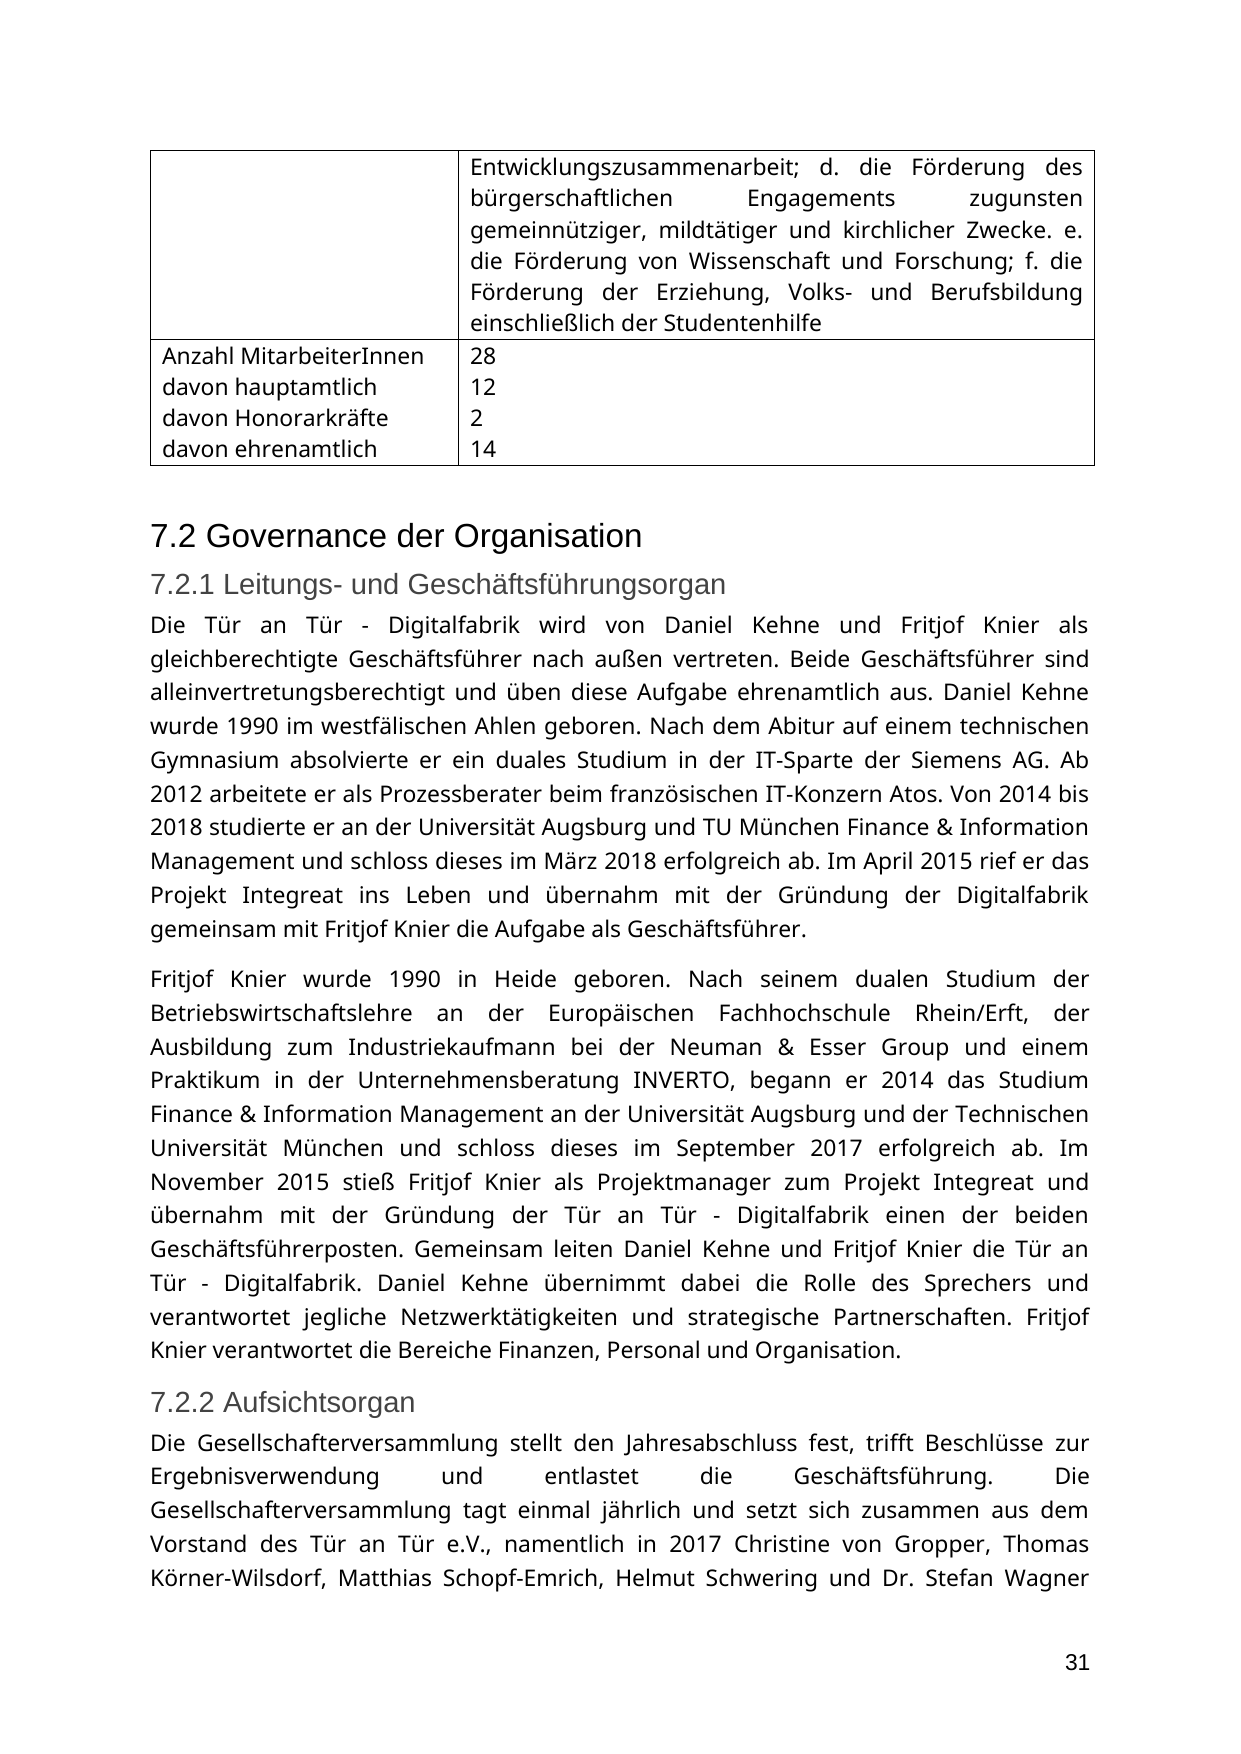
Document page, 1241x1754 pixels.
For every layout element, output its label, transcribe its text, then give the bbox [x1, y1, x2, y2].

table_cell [151, 151, 458, 338]
table_cell 28 12 2 14 [459, 340, 1094, 464]
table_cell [459, 151, 1094, 338]
subtitle 7.2 Governance der Organisation [150, 516, 1090, 554]
table_cell Anzahl MitarbeiterInnen davon hauptamtlich davon Honorarkräfte davon ehrenamtlich [151, 340, 458, 464]
text Die Tür an Tür - Digitalfabrik wird von Daniel Kehne und Fritjof Knier als gleichberechtigte Geschäftsführer nach außen vertreten. Beide Geschäftsführer sind alleinvertretungsberechtigt und üben diese Aufgabe ehrenamtlich aus. Daniel Kehne wurde 1990 im westfälischen Ahlen geboren. Nach dem Abitur auf einem technischen Gymnasium absolvierte er ein duales Studium in der IT-Sparte der Siemens AG. Ab 2012 arbeitete er als Prozessberater beim französischen IT-Konzern Atos. Von 2014 bis 2018 studierte er an der Universität Augsburg und TU München Finance & Information Management und schloss dieses im März 2018 erfolgreich ab. Im April 2015 rief er das Projekt Integreat ins Leben und übernahm mit der Gründung der Digitalfabrik gemeinsam mit Fritjof Knier die Aufgabe als Geschäftsführer. [150, 609, 1090, 944]
subtitle 7.2.1 Leitungs- und Geschäftsführungsorgan [150, 567, 1090, 601]
subtitle 7.2.2 Aufsichtsorgan [150, 1385, 1090, 1418]
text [150, 1427, 1090, 1593]
text Fritjof Knier wurde 1990 in Heide geboren. Nach seinem dualen Studium der Betriebswirtschaftslehre an der Europäischen Fachhochschule Rhein/Erft, der Ausbildung zum Industriekaufmann bei der Neuman & Esser Group und einem Praktikum in der Unternehmensberatung INVERTO, begann er 2014 das Studium Finance & Information Management an der Universität Augsburg und der Technischen Universität München und schloss dieses im September 2017 erfolgreich ab. Im November 2015 stieß Fritjof Knier als Projektmanager zum Projekt Integreat und übernahm mit der Gründung der Tür an Tür - Digitalfabrik einen der beiden Geschäftsführerposten. Gemeinsam leiten Daniel Kehne und Fritjof Knier die Tür an Tür - Digitalfabrik. Daniel Kehne übernimmt dabei die Rolle des Sprechers und verantwortet jegliche Netzwerktätigkeiten und strategische Partnerschaften. Fritjof Knier verantwortet die Bereiche Finanzen, Personal und Organisation. [150, 963, 1090, 1366]
